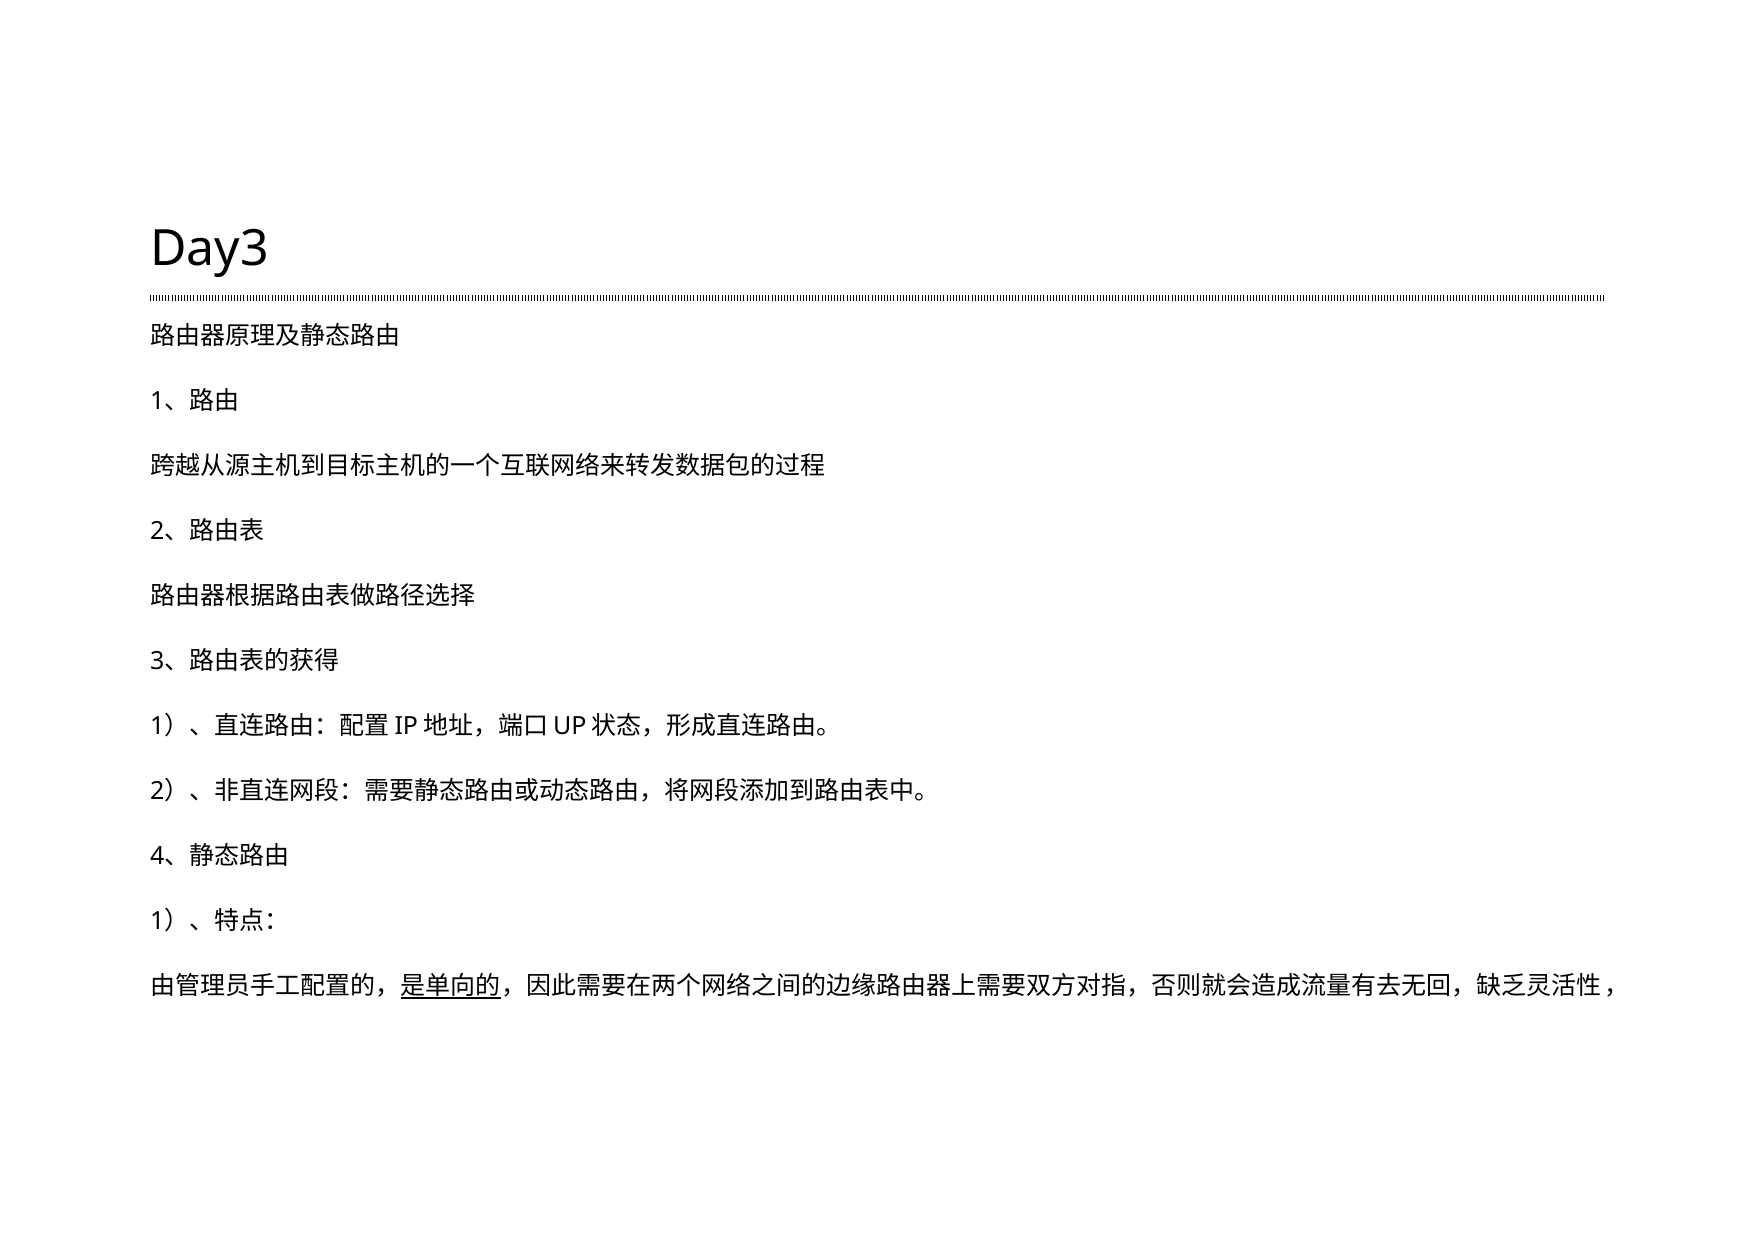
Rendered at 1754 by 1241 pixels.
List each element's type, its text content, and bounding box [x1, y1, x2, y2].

text 1、路由 [150, 366, 1604, 431]
text 1）、直连路由：配置IP地址，端口UP状态，形成直连路由。 [150, 691, 1604, 756]
text 4、静态路由 [150, 821, 1604, 886]
text 2、路由表 [150, 496, 1604, 561]
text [150, 951, 1604, 1016]
text Day3 [150, 198, 1604, 301]
text 2）、非直连网段：需要静态路由或动态路由，将网段添加到路由表中。 [150, 756, 1604, 821]
text 1）、特点： [150, 886, 1604, 951]
text 路由器根据路由表做路径选择 [150, 561, 1604, 626]
text 跨越从源主机到目标主机的一个互联网络来转发数据包的过程 [150, 431, 1604, 496]
text 路由器原理及静态路由 [150, 301, 1604, 366]
text 3、路由表的获得 [150, 626, 1604, 691]
